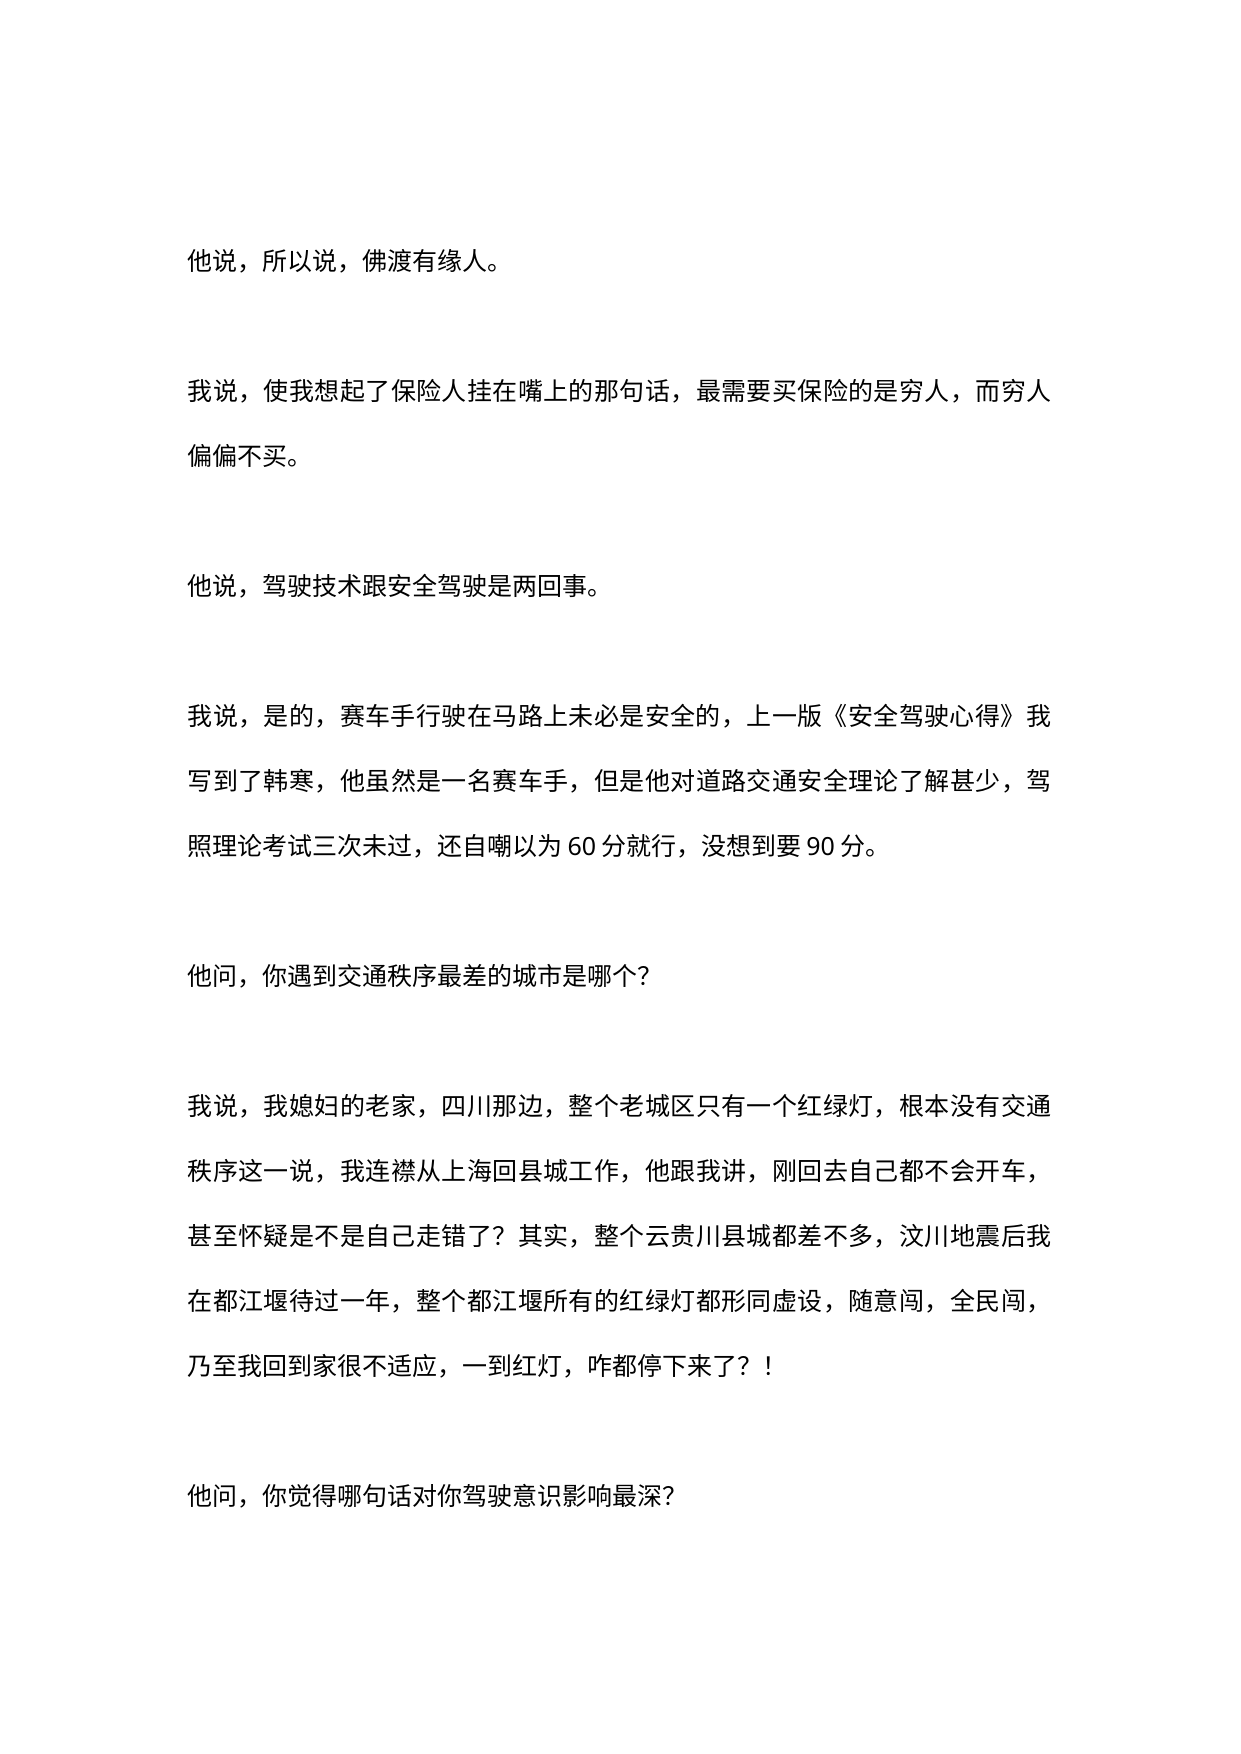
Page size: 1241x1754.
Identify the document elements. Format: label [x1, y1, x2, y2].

text [187, 162, 1053, 1527]
